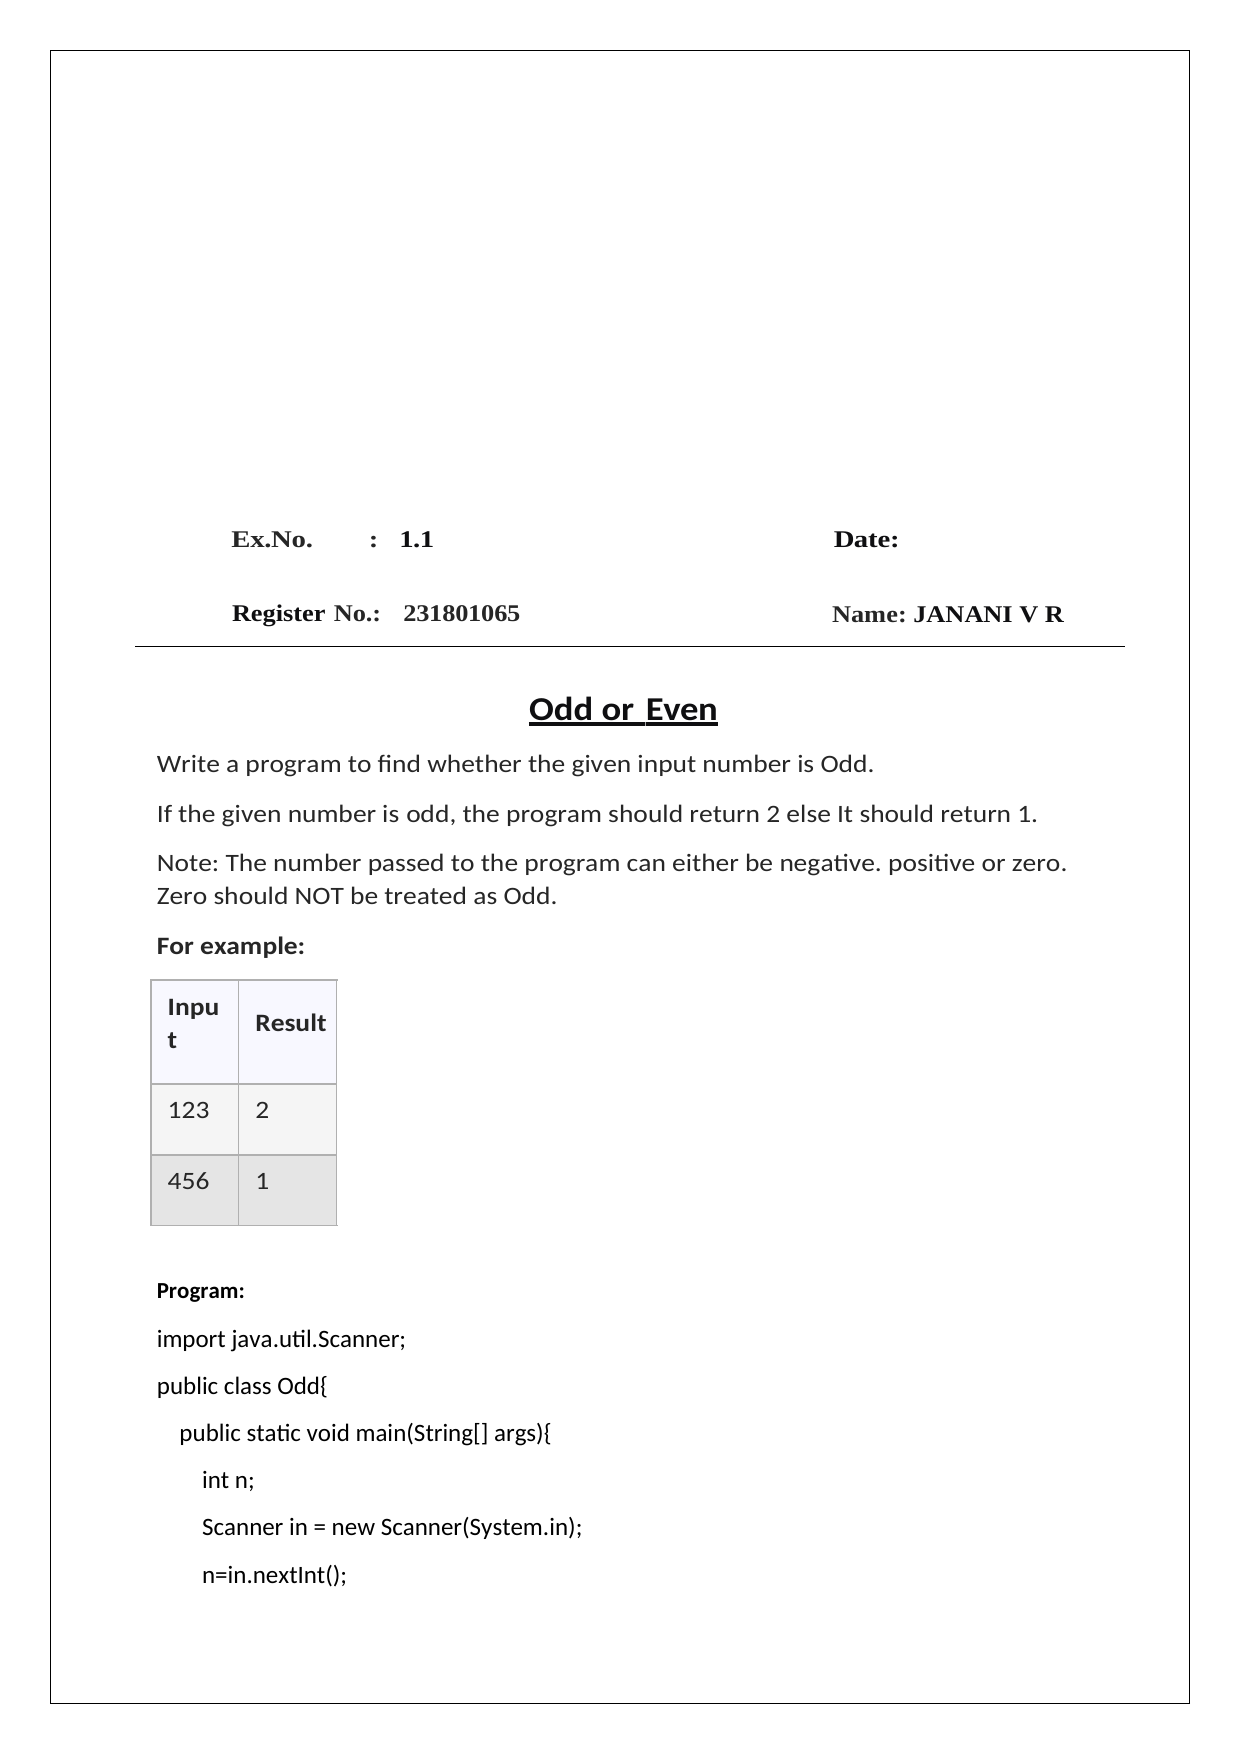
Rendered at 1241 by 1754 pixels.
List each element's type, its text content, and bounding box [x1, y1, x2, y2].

text Scanner in = new Scanner(System.in); [157, 1512, 1090, 1542]
table_cell 2 [239, 1085, 336, 1154]
table_cell 456 [152, 1156, 238, 1225]
text public class Odd{ [157, 1370, 1090, 1401]
table_cell 1 [239, 1156, 336, 1225]
text public static void main(String[] args){ [157, 1417, 1090, 1448]
text int n; [157, 1464, 1090, 1495]
text Write a program to find whether the given input number is Odd. [157, 748, 1090, 779]
table_header Result [239, 981, 336, 1083]
text Register No.: 231801065 Name: JANANI V R [232, 599, 1090, 628]
text For example: [157, 930, 1090, 960]
text Odd or Even [157, 687, 1090, 728]
text Program: [157, 1276, 1090, 1304]
text import java.util.Scanner; [157, 1323, 1090, 1353]
table_cell 123 [152, 1085, 238, 1154]
text Note: The number passed to the program can either be negative. positive or zero. Zero should NOT be treated as Odd. [157, 847, 1090, 911]
text If the given number is odd, the program should return 2 else It should return 1. [157, 798, 1090, 828]
table_header Input [152, 981, 238, 1083]
text Ex.No. : 1.1 Date: [231, 525, 1090, 553]
text n=in.nextInt(); [157, 1559, 1090, 1589]
